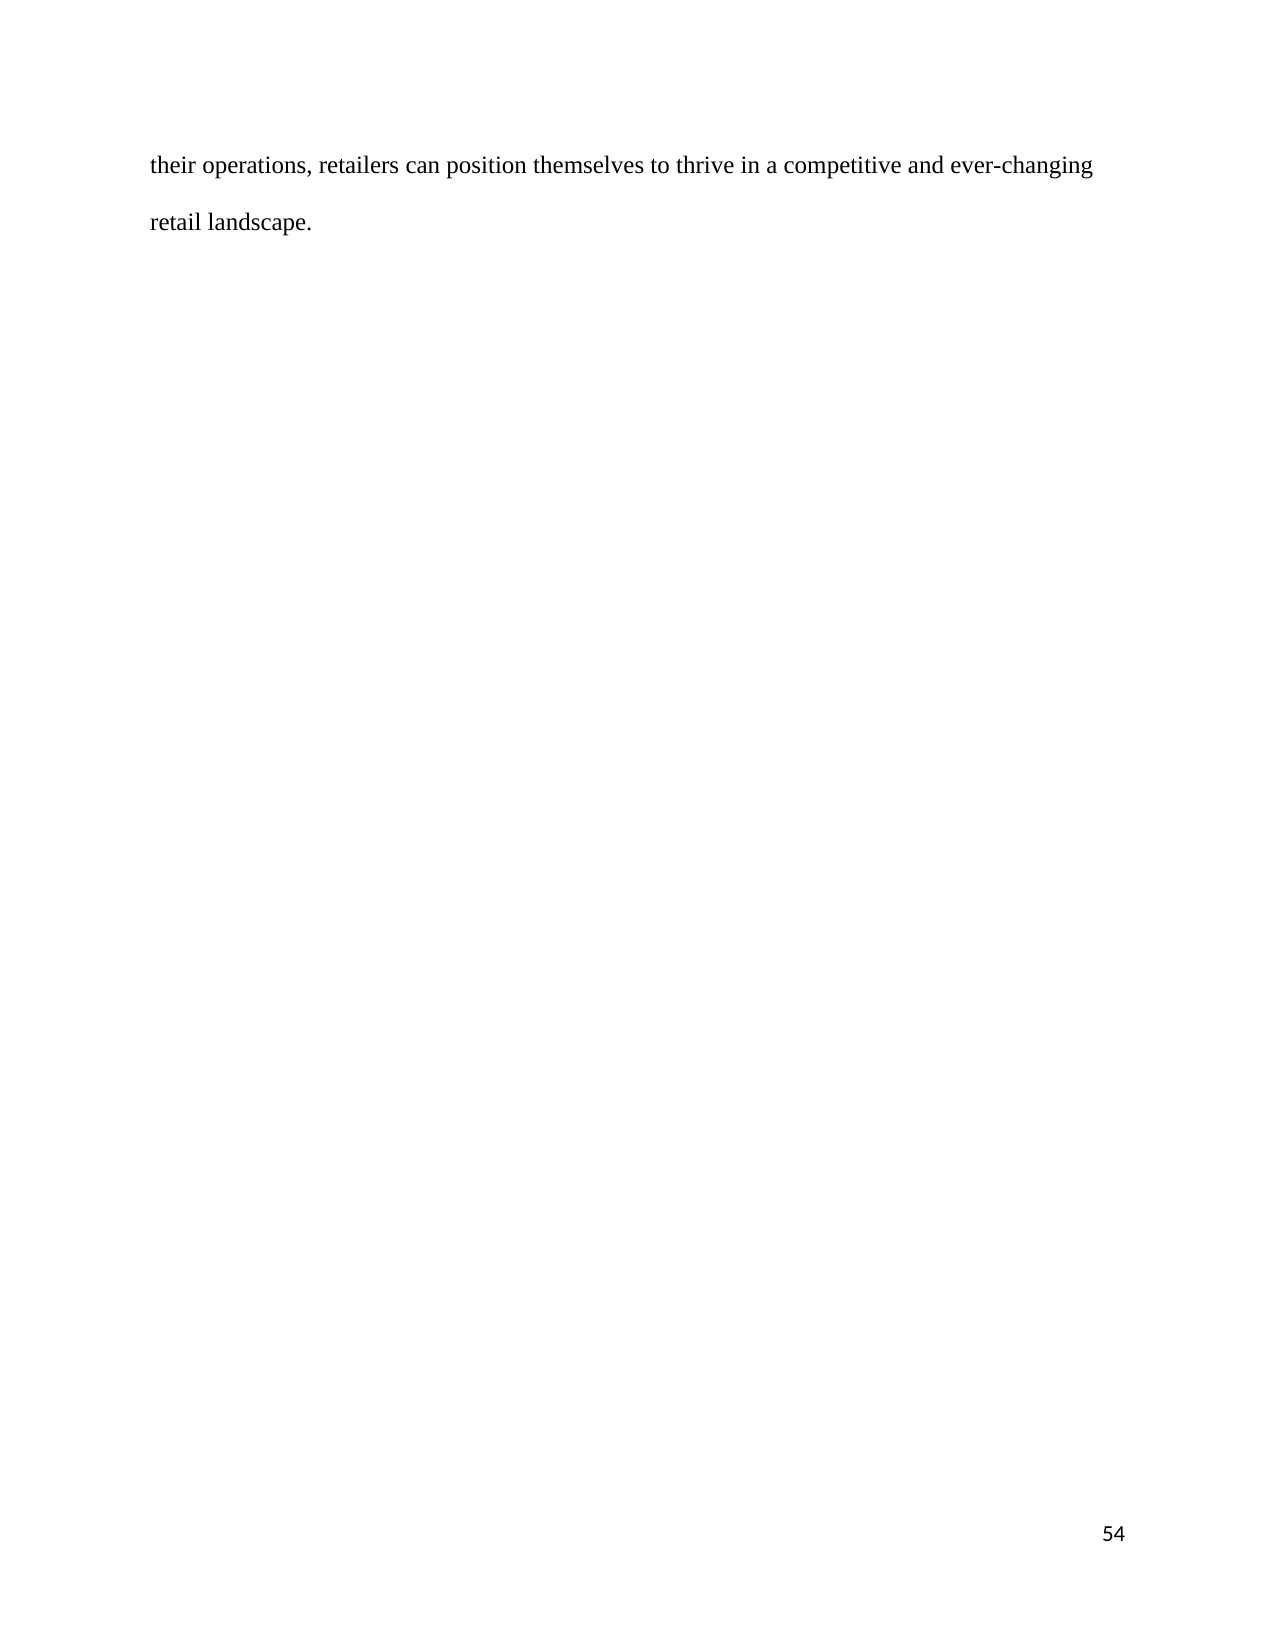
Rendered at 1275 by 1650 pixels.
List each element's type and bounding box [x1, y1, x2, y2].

text [150, 150, 1125, 236]
